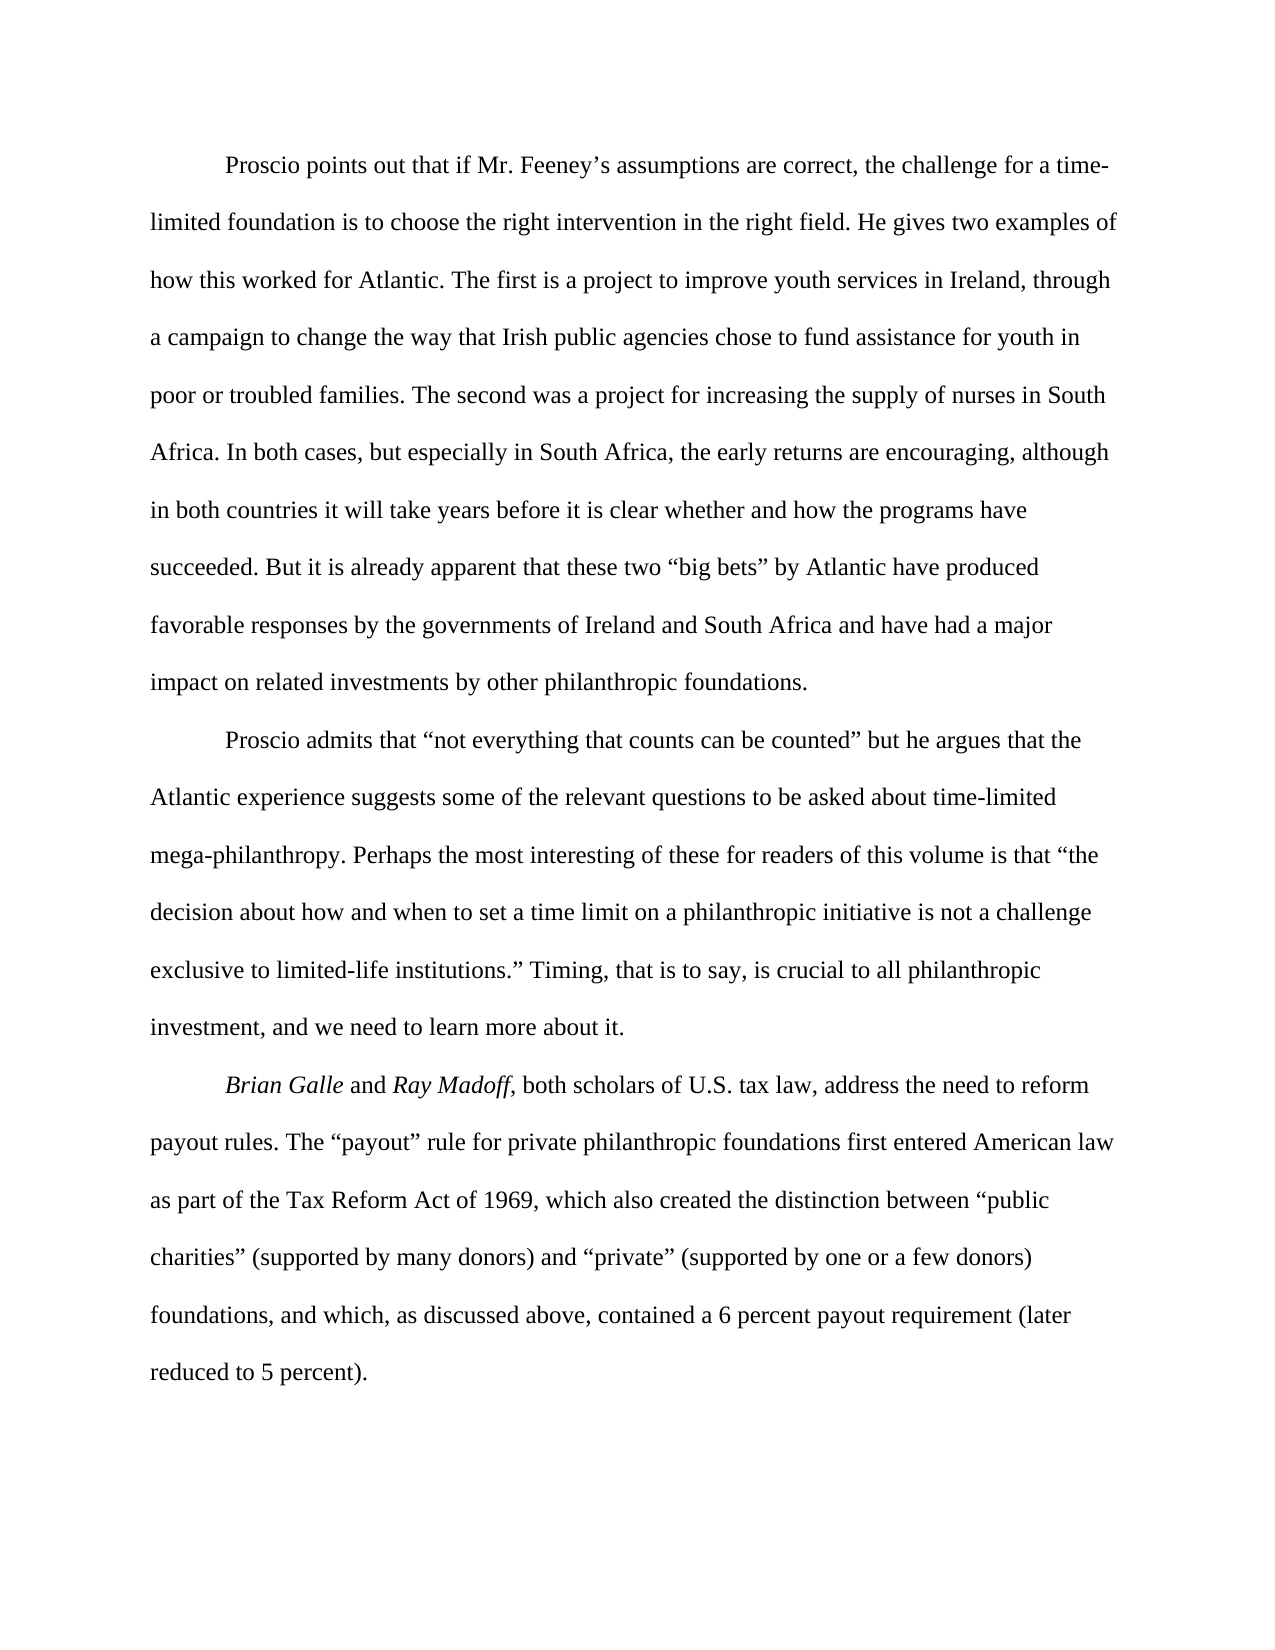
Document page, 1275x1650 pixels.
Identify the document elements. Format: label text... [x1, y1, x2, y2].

text Proscio admits that “not everything that counts can be counted” but he argues that the Atlantic experience suggests some of the relevant questions to be asked about time-limited mega-philanthropy. Perhaps the most interesting of these for readers of this volume is that “the decision about how and when to set a time limit on a philanthropic initiative is not a challenge exclusive to limited-life institutions.” Timing, that is to say, is crucial to all philanthropic investment, and we need to learn more about it. [150, 725, 1125, 1041]
text Brian Galle and Ray Madoff, both scholars of U.S. tax law, address the need to reform payout rules. The “payout” rule for private philanthropic foundations first entered American law as part of the Tax Reform Act of 1969, which also created the distinction between “public charities” (supported by many donors) and “private” (supported by one or a few donors) foundations, and which, as discussed above, contained a 6 percent payout requirement (later reduced to 5 percent). [150, 1070, 1125, 1386]
text Proscio points out that if Mr. Feeney’s assumptions are correct, the challenge for a time-limited foundation is to choose the right intervention in the right field. He gives two examples of how this worked for Atlantic. The first is a project to improve youth services in Ireland, through a campaign to change the way that Irish public agencies chose to fund assistance for youth in poor or troubled families. The second was a project for increasing the supply of nurses in South Africa. In both cases, but especially in South Africa, the early returns are encouraging, although in both countries it will take years before it is clear whether and how the programs have succeeded. But it is already apparent that these two “big bets” by Atlantic have produced favorable responses by the governments of Ireland and South Africa and have had a major impact on related investments by other philanthropic foundations. [150, 150, 1125, 696]
